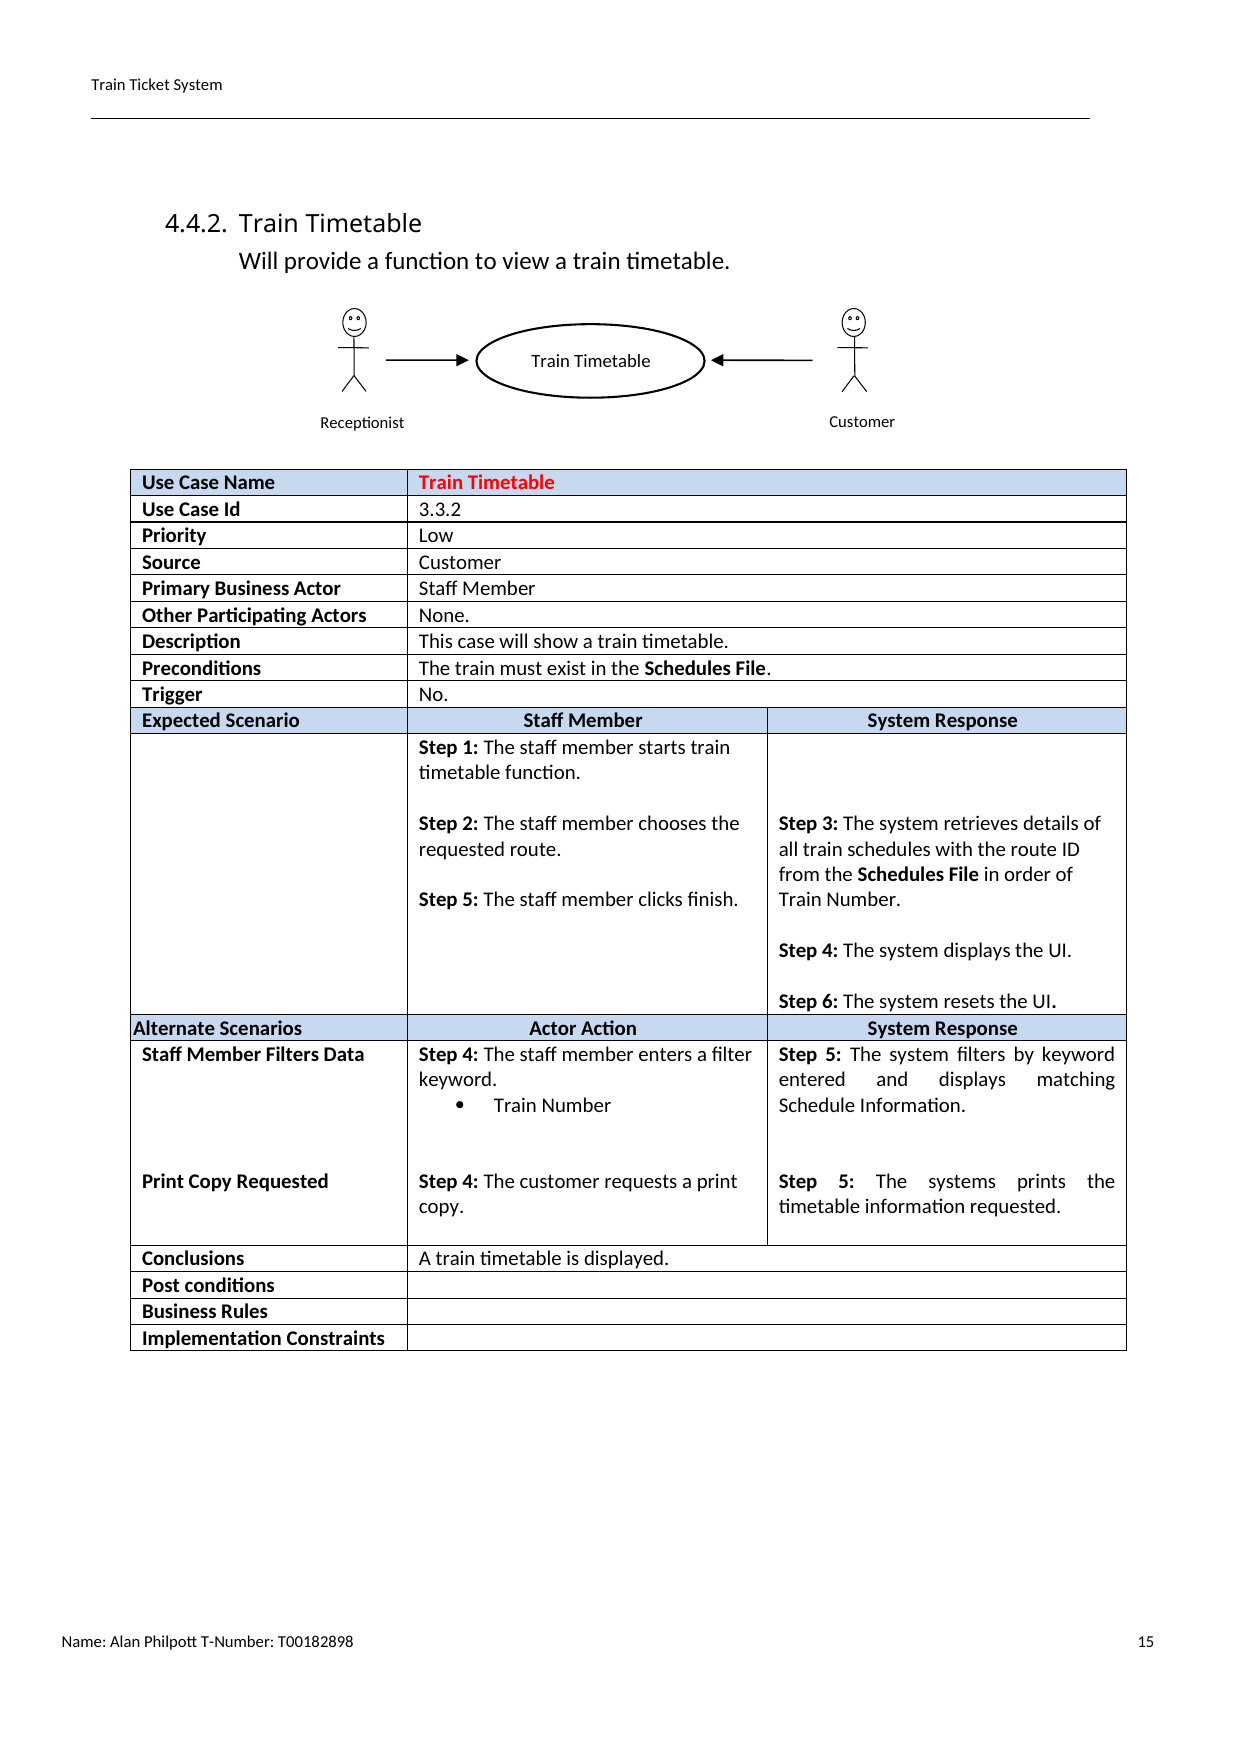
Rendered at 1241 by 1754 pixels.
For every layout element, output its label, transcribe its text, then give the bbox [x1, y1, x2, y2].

table_cell System Response [768, 1015, 1126, 1040]
table_cell Description [131, 628, 407, 654]
table_cell Customer [408, 549, 1126, 574]
table_header Train Timetable [408, 470, 1126, 495]
table_cell The train must exist in the Schedules File. [408, 655, 1126, 680]
table_cell Post conditions [131, 1272, 407, 1297]
table_cell [408, 1325, 1126, 1350]
table_cell Staff Member [408, 708, 767, 733]
table_cell Priority [131, 523, 407, 548]
table_cell Implementation Constraints [131, 1325, 407, 1350]
table_cell Preconditions [131, 655, 407, 680]
table_cell Step 4: The staff member enters a filter keyword. Train Number Step 4: The customer requests a print copy. [408, 1041, 767, 1244]
table_cell Step 3: The system retrieves details of all train schedules with the route ID from the Schedules File in order of Train Number. Step 4: The system displays the UI. Step 6: The system resets the UI. [768, 734, 1126, 1014]
table_cell Trigger [131, 681, 407, 707]
table_cell Step 1: The staff member starts train timetable function. Step 2: The staff member chooses the requested route. Step 5: The staff member clicks finish. [408, 734, 767, 1014]
table_cell Expected Scenario [131, 708, 407, 733]
table_cell Primary Business Actor [131, 575, 407, 601]
text Will provide a function to view a train timetable. [239, 245, 1107, 276]
table_cell No. [408, 681, 1126, 707]
table_cell This case will show a train timetable. [408, 628, 1126, 654]
table_cell Business Rules [131, 1299, 407, 1324]
table_header Use Case Name [131, 470, 407, 495]
table_cell Staff Member Filters Data Print Copy Requested [131, 1041, 407, 1244]
table_cell Low [408, 523, 1126, 548]
table_cell Use Case Id [131, 496, 407, 521]
table_cell Source [131, 549, 407, 574]
table_cell None. [408, 602, 1126, 627]
table_cell [408, 1272, 1126, 1297]
table_cell Staff Member [408, 575, 1126, 601]
table_cell 3.3.2 [408, 496, 1126, 521]
table_cell Actor Action [408, 1015, 767, 1040]
table_cell [131, 734, 407, 1014]
subtitle Train Timetable [165, 206, 1107, 240]
table_cell A train timetable is displayed. [408, 1246, 1126, 1271]
table_cell Step 5: The system filters by keyword entered and displays matching Schedule Information. Step 5: The systems prints the timetable information requested. [768, 1041, 1126, 1244]
table_cell Conclusions [131, 1246, 407, 1271]
table_cell [408, 1299, 1126, 1324]
table_cell Alternate Scenarios [131, 1015, 407, 1040]
table_cell Other Participating Actors [131, 602, 407, 627]
table_cell System Response [768, 708, 1126, 733]
